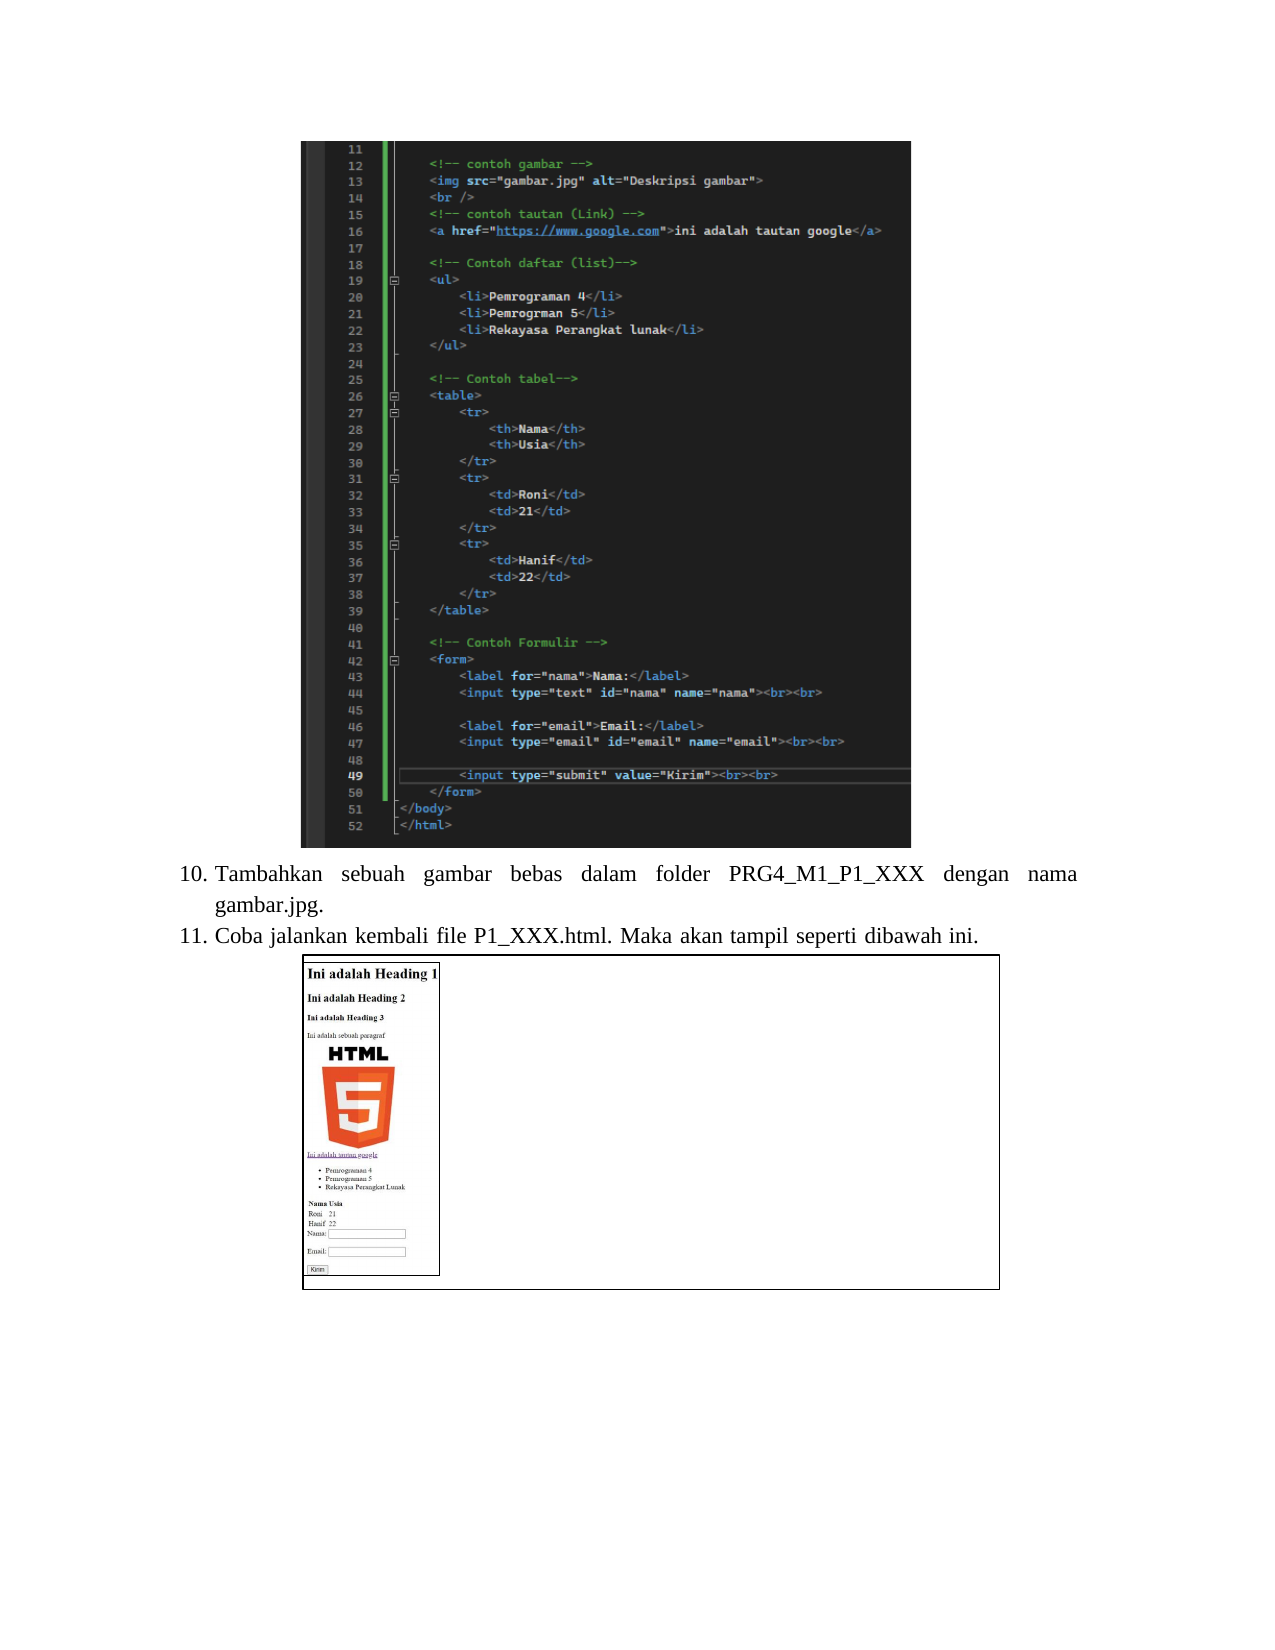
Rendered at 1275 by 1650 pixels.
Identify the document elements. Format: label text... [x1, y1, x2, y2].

picture [304, 963, 439, 1275]
list Tambahkan sebuah gambar bebas dalam folder PRG4_M1_P1_XXX dengan nama gambar.jpg. [179, 861, 1078, 918]
picture [300, 141, 912, 848]
list Coba jalankan kembali file P1_XXX.html. Maka akan tampil seperti dibawah ini. [179, 922, 1096, 948]
